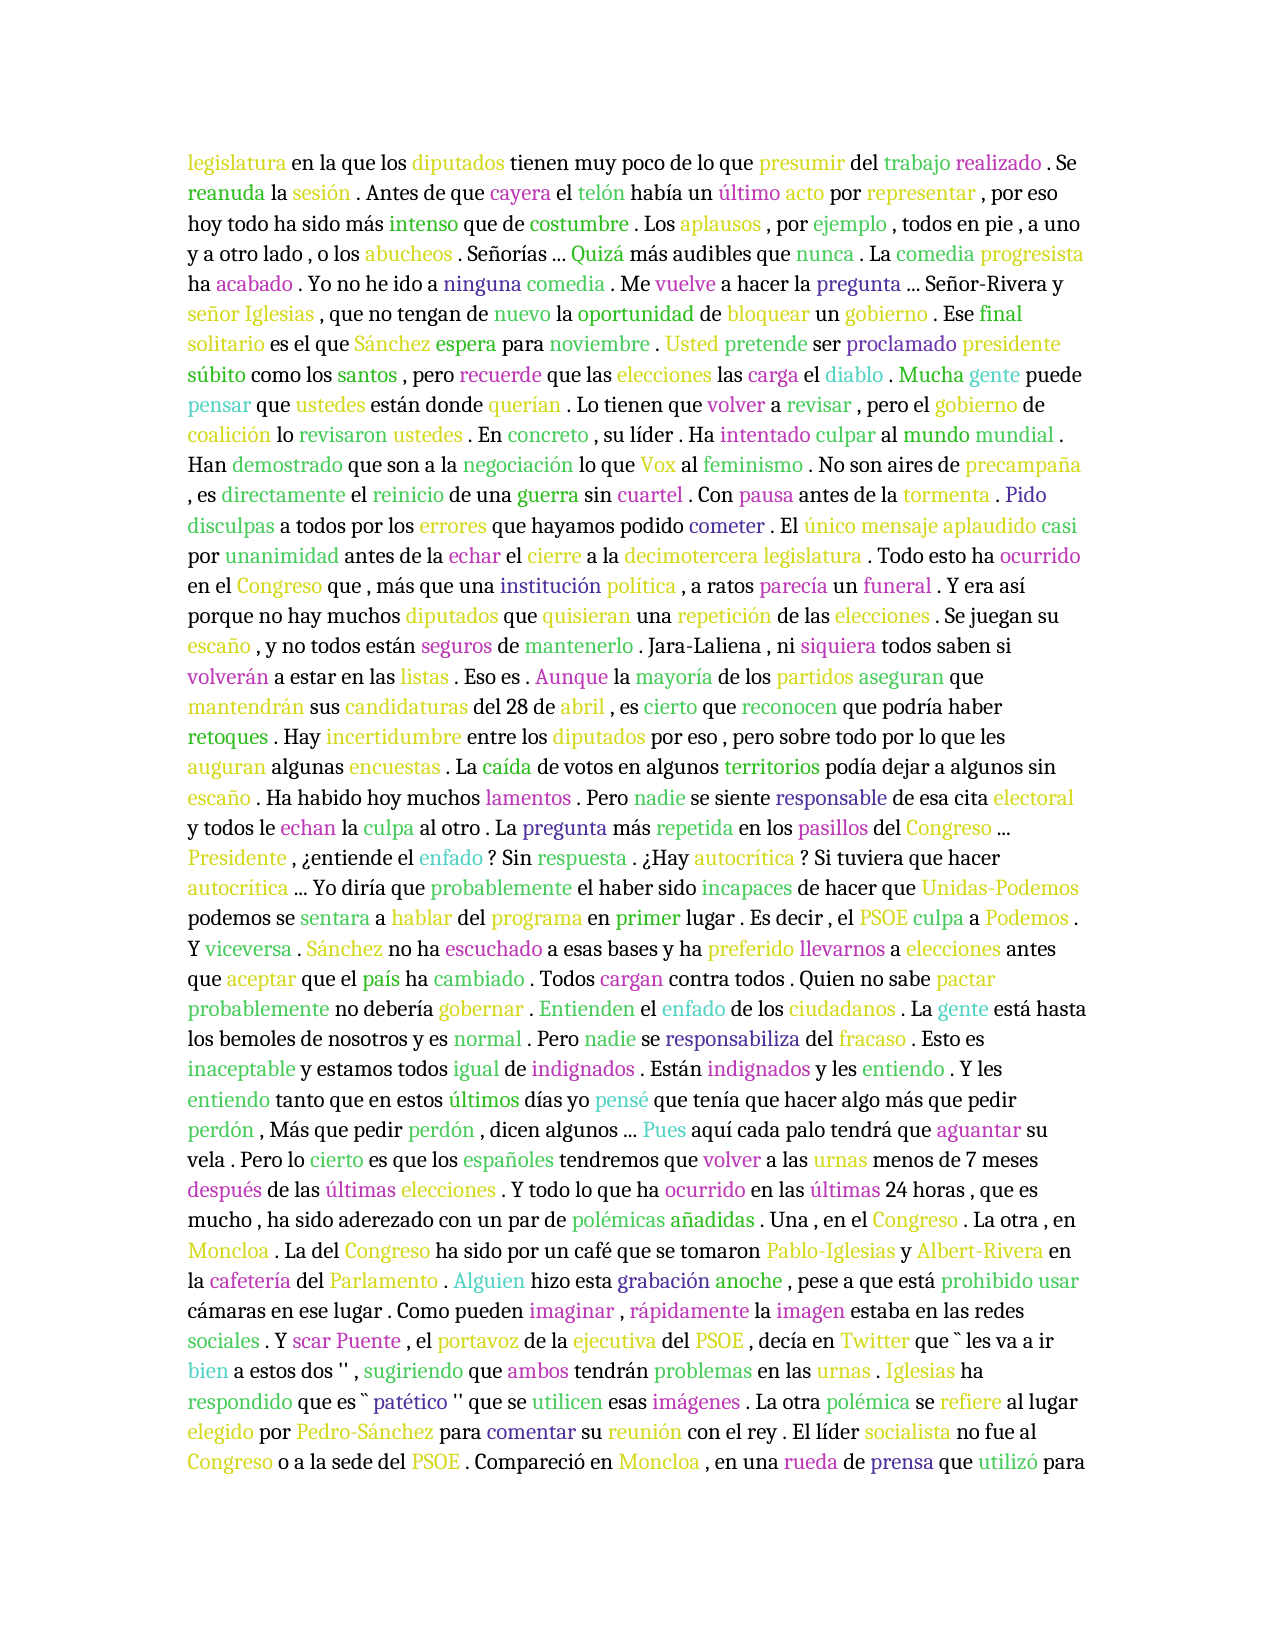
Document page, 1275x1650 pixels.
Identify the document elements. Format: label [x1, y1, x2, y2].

text [187, 150, 1087, 1475]
